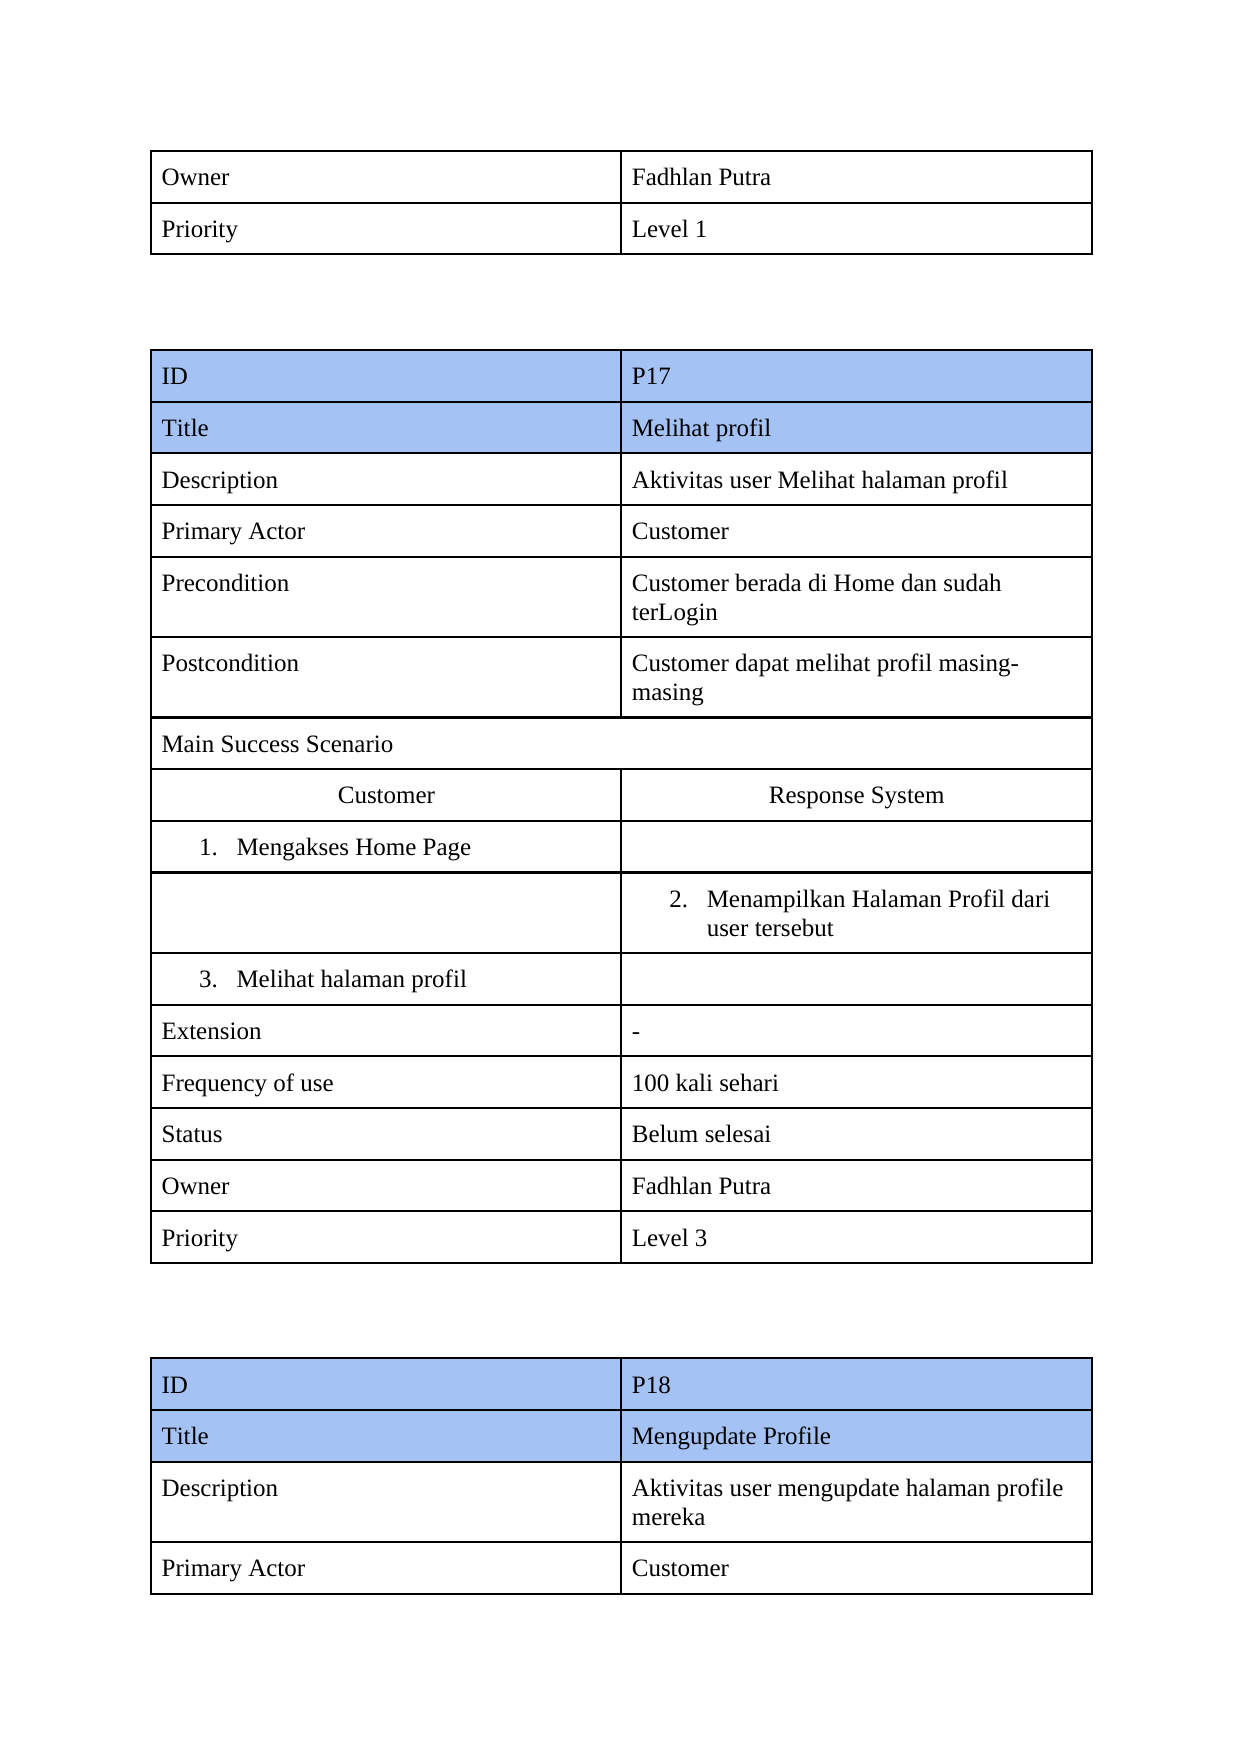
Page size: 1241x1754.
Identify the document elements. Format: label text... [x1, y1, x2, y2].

table_cell Primary Actor [152, 506, 620, 556]
table_cell Response System [622, 770, 1091, 820]
table_cell Owner [152, 152, 620, 202]
table_cell Frequency of use [152, 1057, 620, 1107]
table_cell - [622, 1006, 1091, 1055]
table_cell Precondition [152, 558, 620, 636]
table_cell Owner [152, 1161, 620, 1210]
table_cell [622, 954, 1091, 1003]
table_cell Fadhlan Putra [622, 1161, 1091, 1210]
table_cell Description [152, 1463, 620, 1541]
table_cell 100 kali sehari [622, 1057, 1091, 1107]
table_cell Aktivitas user Melihat halaman profil [622, 454, 1091, 504]
table_cell Customer [152, 770, 620, 820]
table_cell Status [152, 1109, 620, 1158]
table_cell Customer dapat melihat profil masing-masing [622, 638, 1091, 716]
table_cell Description [152, 454, 620, 504]
table_cell Level 1 [622, 204, 1091, 253]
table_cell Title [152, 403, 620, 452]
table_cell Mengupdate Profile [622, 1411, 1091, 1461]
table_cell Belum selesai [622, 1109, 1091, 1158]
table_cell Melihat profil [622, 403, 1091, 452]
table_cell Postcondition [152, 638, 620, 716]
table_cell [622, 822, 1091, 871]
table_cell Level 3 [622, 1212, 1091, 1262]
table_header ID [152, 351, 620, 401]
table_cell Aktivitas user mengupdate halaman profile mereka [622, 1463, 1091, 1541]
table_cell Primary Actor [152, 1543, 620, 1593]
table_cell Customer berada di Home dan sudah terLogin [622, 558, 1091, 636]
table_cell Customer [622, 506, 1091, 556]
table_cell Menampilkan Halaman Profil dari user tersebut [622, 874, 1091, 952]
table_header ID [152, 1359, 620, 1409]
table_header P18 [622, 1359, 1091, 1409]
table_cell [152, 874, 620, 952]
table_cell Customer [622, 1543, 1091, 1593]
table_cell Extension [152, 1006, 620, 1055]
table_cell Priority [152, 1212, 620, 1262]
table_cell Melihat halaman profil [152, 954, 620, 1003]
table_header P17 [622, 351, 1091, 401]
table_cell Main Success Scenario [152, 719, 1091, 768]
table_cell Title [152, 1411, 620, 1461]
table_cell Priority [152, 204, 620, 253]
table_cell Fadhlan Putra [622, 152, 1091, 202]
table_cell Mengakses Home Page [152, 822, 620, 871]
